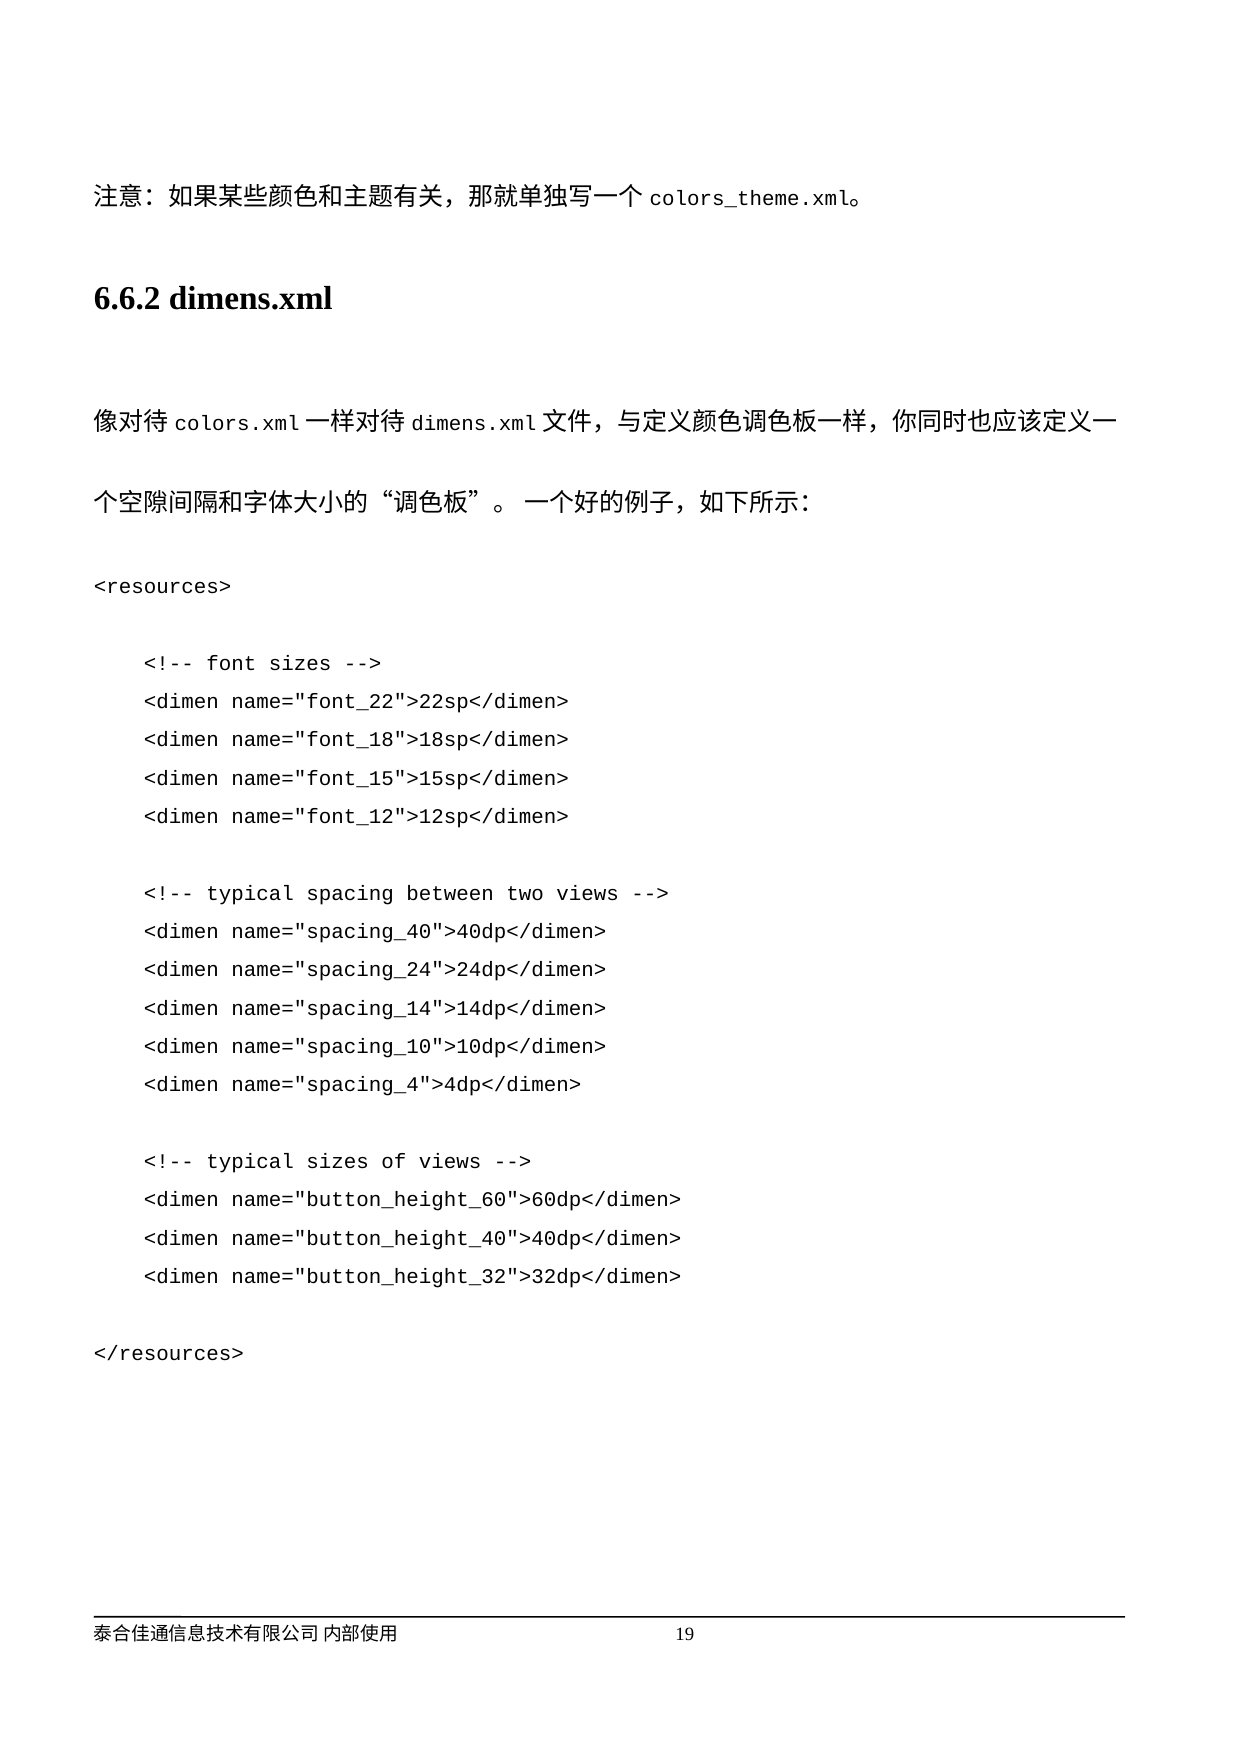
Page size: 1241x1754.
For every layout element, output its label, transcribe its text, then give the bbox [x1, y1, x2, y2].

text <dimen name="button_height_32">32dp</dimen> [94, 1262, 1125, 1294]
text <dimen name="spacing_4">4dp</dimen> [94, 1070, 1125, 1103]
text <dimen name="font_22">22sp</dimen> [94, 687, 1125, 719]
text 像对待 colors.xml 一样对待 dimens.xml 文件，与定义颜色调色板一样，你同时也应该定义一个空隙间隔和字体大小的“调色板”。 一个好的例子，如下所示： [94, 387, 1125, 533]
text <resources> [94, 572, 1125, 604]
text <dimen name="spacing_24">24dp</dimen> [94, 955, 1125, 988]
text <dimen name="font_18">18sp</dimen> [94, 725, 1125, 758]
text <dimen name="font_15">15sp</dimen> [94, 763, 1125, 796]
text <dimen name="button_height_60">60dp</dimen> [94, 1185, 1125, 1218]
text <!-- font sizes --> [94, 648, 1125, 681]
text <dimen name="spacing_14">14dp</dimen> [94, 993, 1125, 1026]
text </resources> [94, 1338, 1125, 1371]
subtitle dimens.xml [94, 265, 1125, 330]
text 注意：如果某些颜色和主题有关，那就单独写一个 colors_theme.xml。 [94, 162, 1125, 227]
text <dimen name="button_height_40">40dp</dimen> [94, 1223, 1125, 1256]
text <dimen name="spacing_10">10dp</dimen> [94, 1032, 1125, 1064]
text <!-- typical spacing between two views --> [94, 878, 1125, 911]
text <!-- typical sizes of views --> [94, 1147, 1125, 1179]
text <dimen name="spacing_40">40dp</dimen> [94, 917, 1125, 949]
text <dimen name="font_12">12sp</dimen> [94, 802, 1125, 834]
